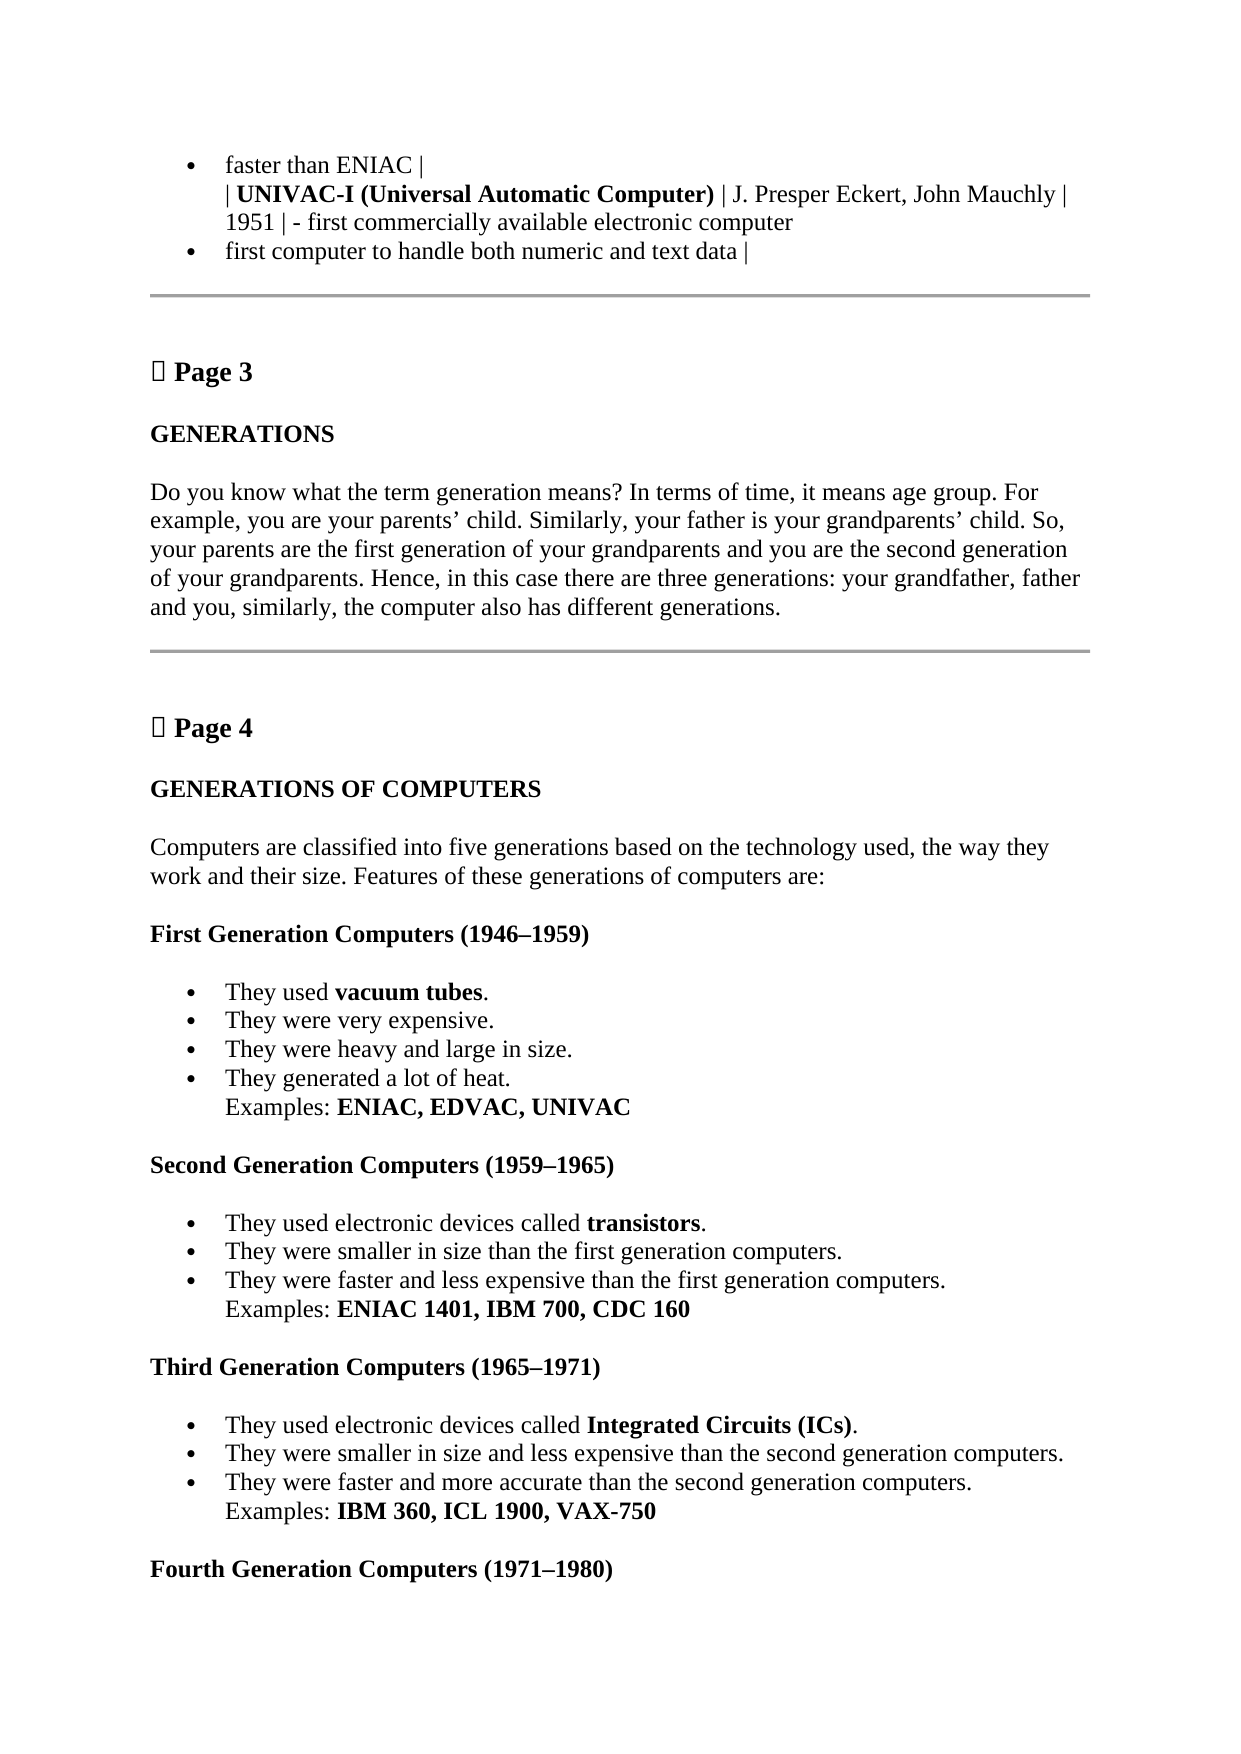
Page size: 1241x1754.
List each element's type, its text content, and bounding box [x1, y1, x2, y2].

text 📖 Page 3 [150, 351, 1090, 390]
list They were heavy and large in size. [187, 1034, 1090, 1063]
text Third Generation Computers (1965–1971) [150, 1352, 1090, 1381]
list They were faster and more accurate than the second generation computers. Examples: IBM 360, ICL 1900, VAX-750 [187, 1467, 1090, 1525]
text First Generation Computers (1946–1959) [150, 919, 1090, 948]
text Second Generation Computers (1959–1965) [150, 1150, 1090, 1178]
list They were faster and less expensive than the first generation computers. Examples: ENIAC 1401, IBM 700, CDC 160 [187, 1265, 1090, 1323]
text Fourth Generation Computers (1971–1980) [150, 1554, 1090, 1583]
text GENERATIONS [150, 419, 1090, 448]
text Do you know what the term generation means? In terms of time, it means age group. For example, you are your parents’ child. Similarly, your father is your grandparents’ child. So, your parents are the first generation of your grandparents and you are the second generation of your grandparents. Hence, in this case there are three generations: your grandfather, father and you, similarly, the computer also has different generations. [150, 477, 1090, 621]
text GENERATIONS OF COMPUTERS [150, 774, 1090, 803]
text Computers are classified into five generations based on the technology used, the way they work and their size. Features of these generations of computers are: [150, 832, 1090, 890]
list They were smaller in size and less expensive than the second generation computers. [187, 1438, 1090, 1467]
list They used vacuum tubes. [187, 977, 1090, 1006]
list first computer to handle both numeric and text data | [187, 236, 1090, 265]
list They used electronic devices called transistors. [187, 1208, 1090, 1236]
list They generated a lot of heat. Examples: ENIAC, EDVAC, UNIVAC [187, 1063, 1090, 1121]
text 📖 Page 4 [150, 707, 1090, 745]
list They were smaller in size than the first generation computers. [187, 1236, 1090, 1265]
list They used electronic devices called Integrated Circuits (ICs). [187, 1410, 1090, 1438]
list faster than ENIAC | | UNIVAC-I (Universal Automatic Computer) | J. Presper Eckert, John Mauchly | 1951 | - first commercially available electronic computer [187, 150, 1090, 236]
list They were very expensive. [187, 1006, 1090, 1034]
